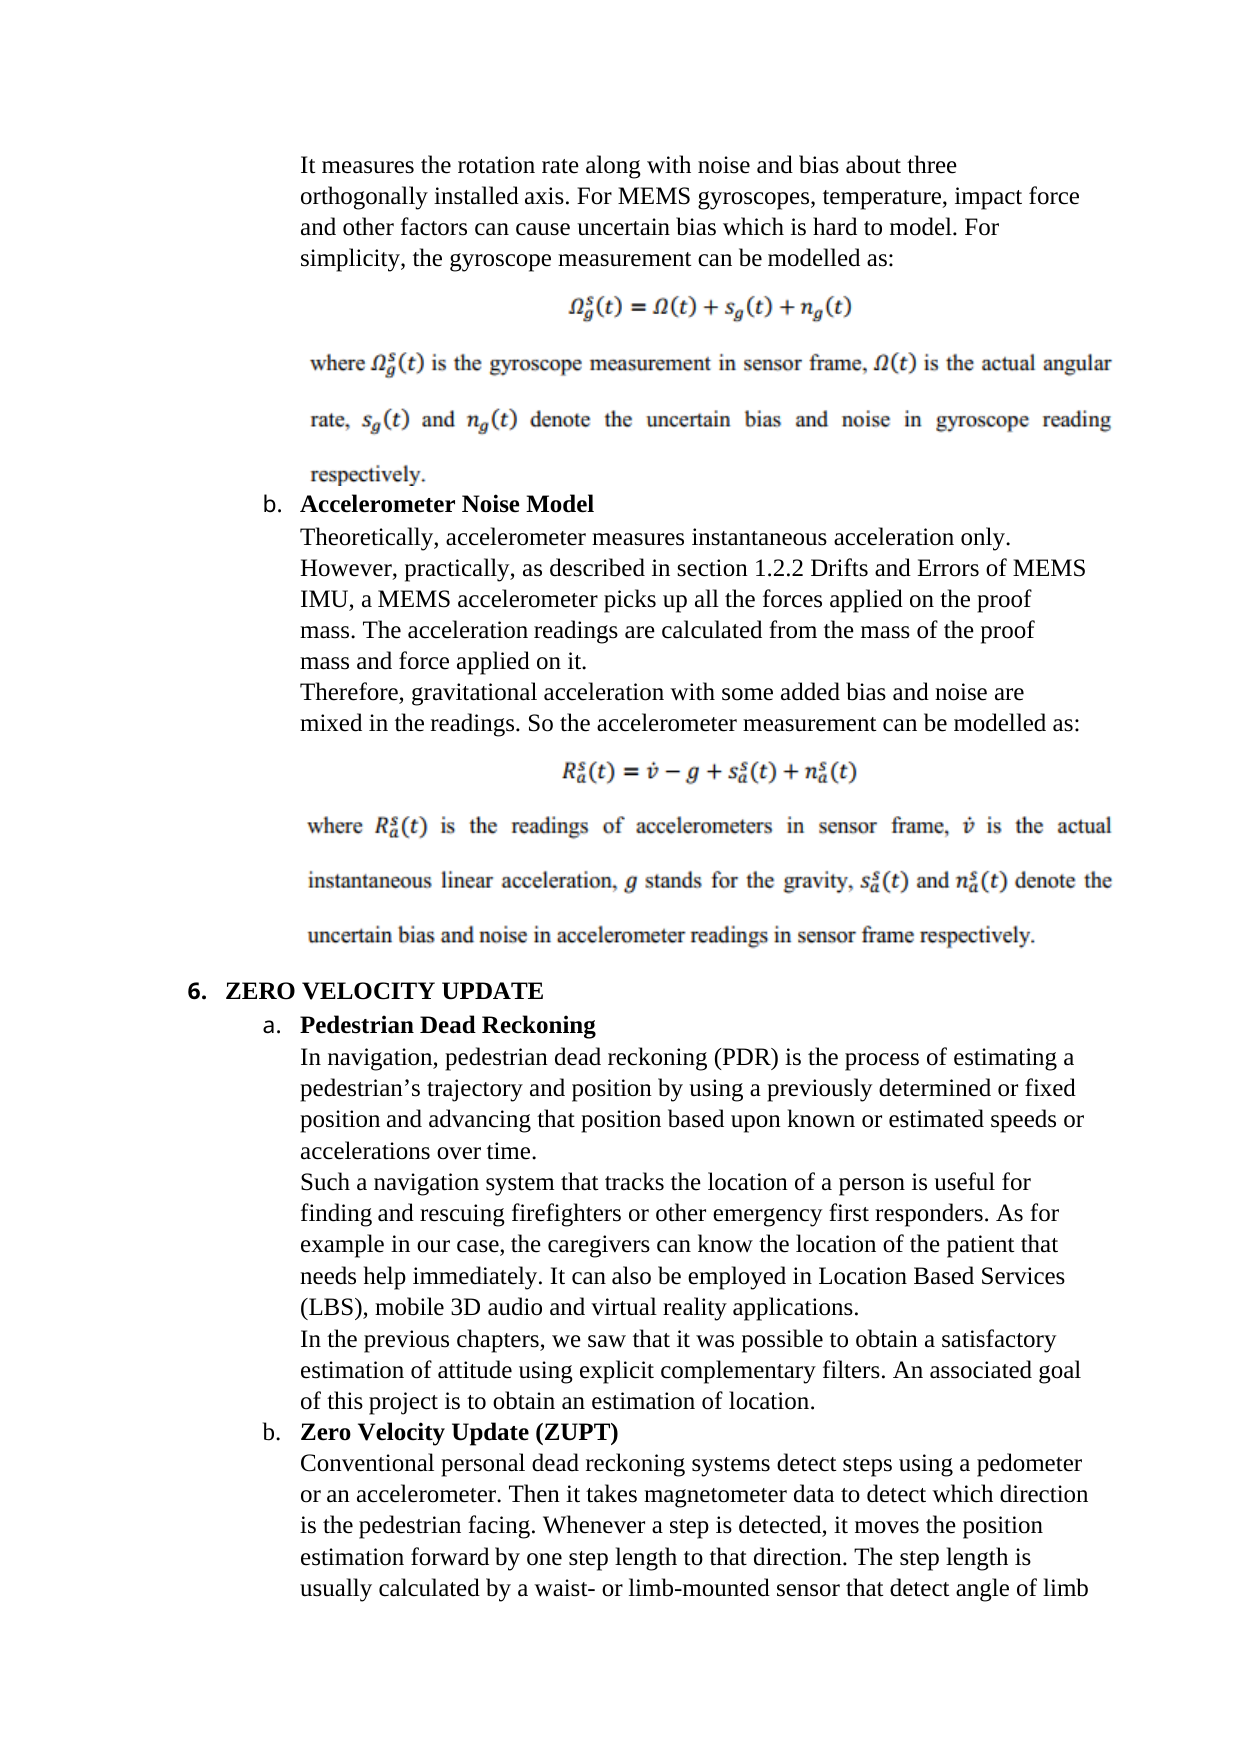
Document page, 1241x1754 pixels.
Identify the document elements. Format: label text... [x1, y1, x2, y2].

list Theoretically, accelerometer measures instantaneous acceleration only. However, practically, as described in section 1.2.2 Drifts and Errors of MEMS IMU, a MEMS accelerometer picks up all the forces applied on the proof mass. The acceleration readings are calculated from the mass of the proof mass and force applied on it. Therefore, gravitational acceleration with some added bias and noise are mixed in the readings. So the accelerometer measurement can be modelled as: [300, 522, 1090, 738]
picture [300, 740, 1122, 973]
picture [300, 274, 1129, 486]
list Pedestrian Dead Reckoning [262, 1009, 1090, 1040]
list Zero Velocity Update (ZUPT) [262, 1417, 1090, 1446]
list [300, 1448, 1090, 1602]
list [300, 150, 1090, 272]
list Accelerometer Noise Model [262, 488, 1090, 519]
list ZERO VELOCITY UPDATE [187, 975, 1090, 1006]
list In navigation, pedestrian dead reckoning (PDR) is the process of estimating a pedestrian’s trajectory and position by using a previously determined or fixed position and advancing that position based upon known or estimated speeds or accelerations over time. Such a navigation system that tracks the location of a person is useful for finding and rescuing firefighters or other emergency first responders. As for example in our case, the caregivers can know the location of the patient that needs help immediately. It can also be employed in Location Based Services (LBS), mobile 3D audio and virtual reality applications. In the previous chapters, we saw that it was possible to obtain a satisfactory estimation of attitude using explicit complementary filters. An associated goal of this project is to obtain an estimation of location. [300, 1042, 1090, 1415]
